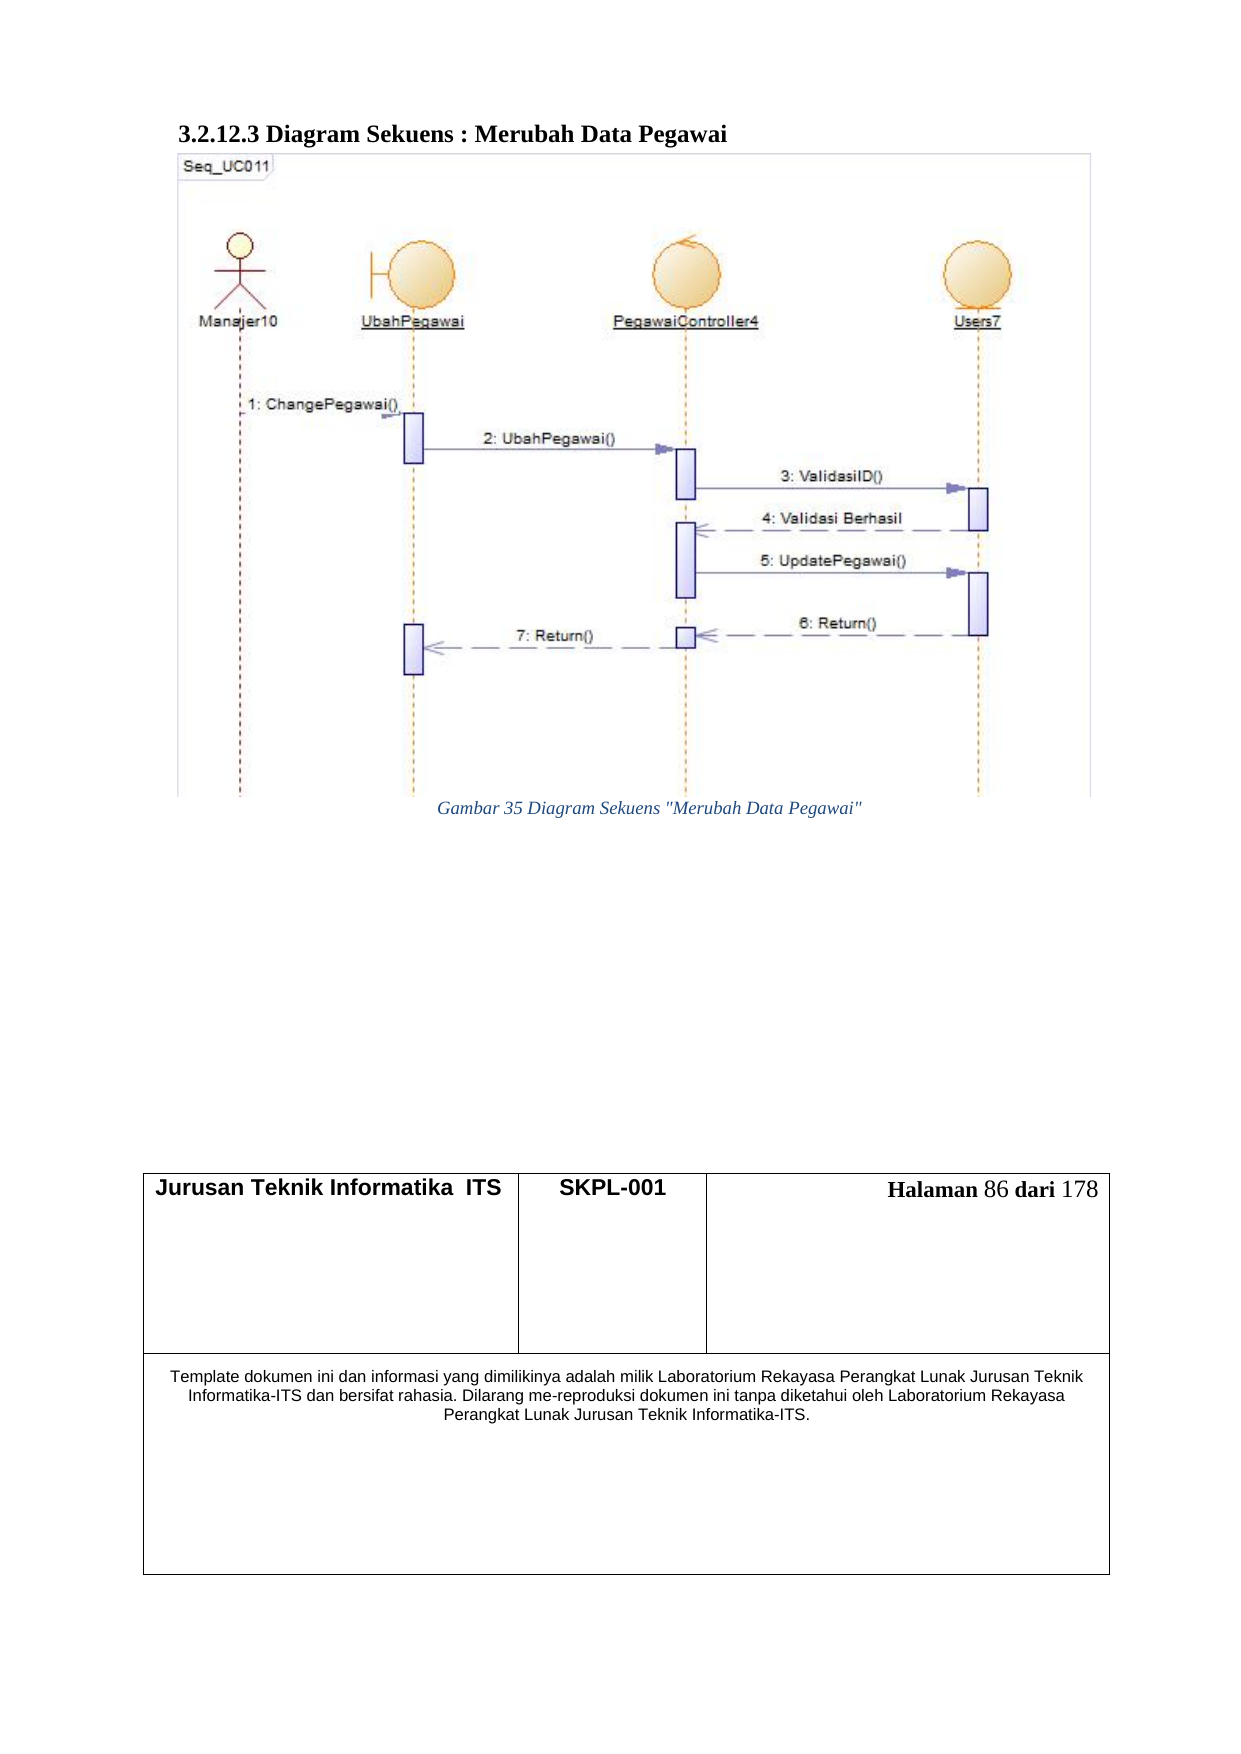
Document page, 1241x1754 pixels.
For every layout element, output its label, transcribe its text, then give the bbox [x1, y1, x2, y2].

subtitle 3.2.12.3 Diagram Sekuens : Merubah Data Pegawai [178, 119, 1121, 147]
picture [177, 153, 1092, 797]
